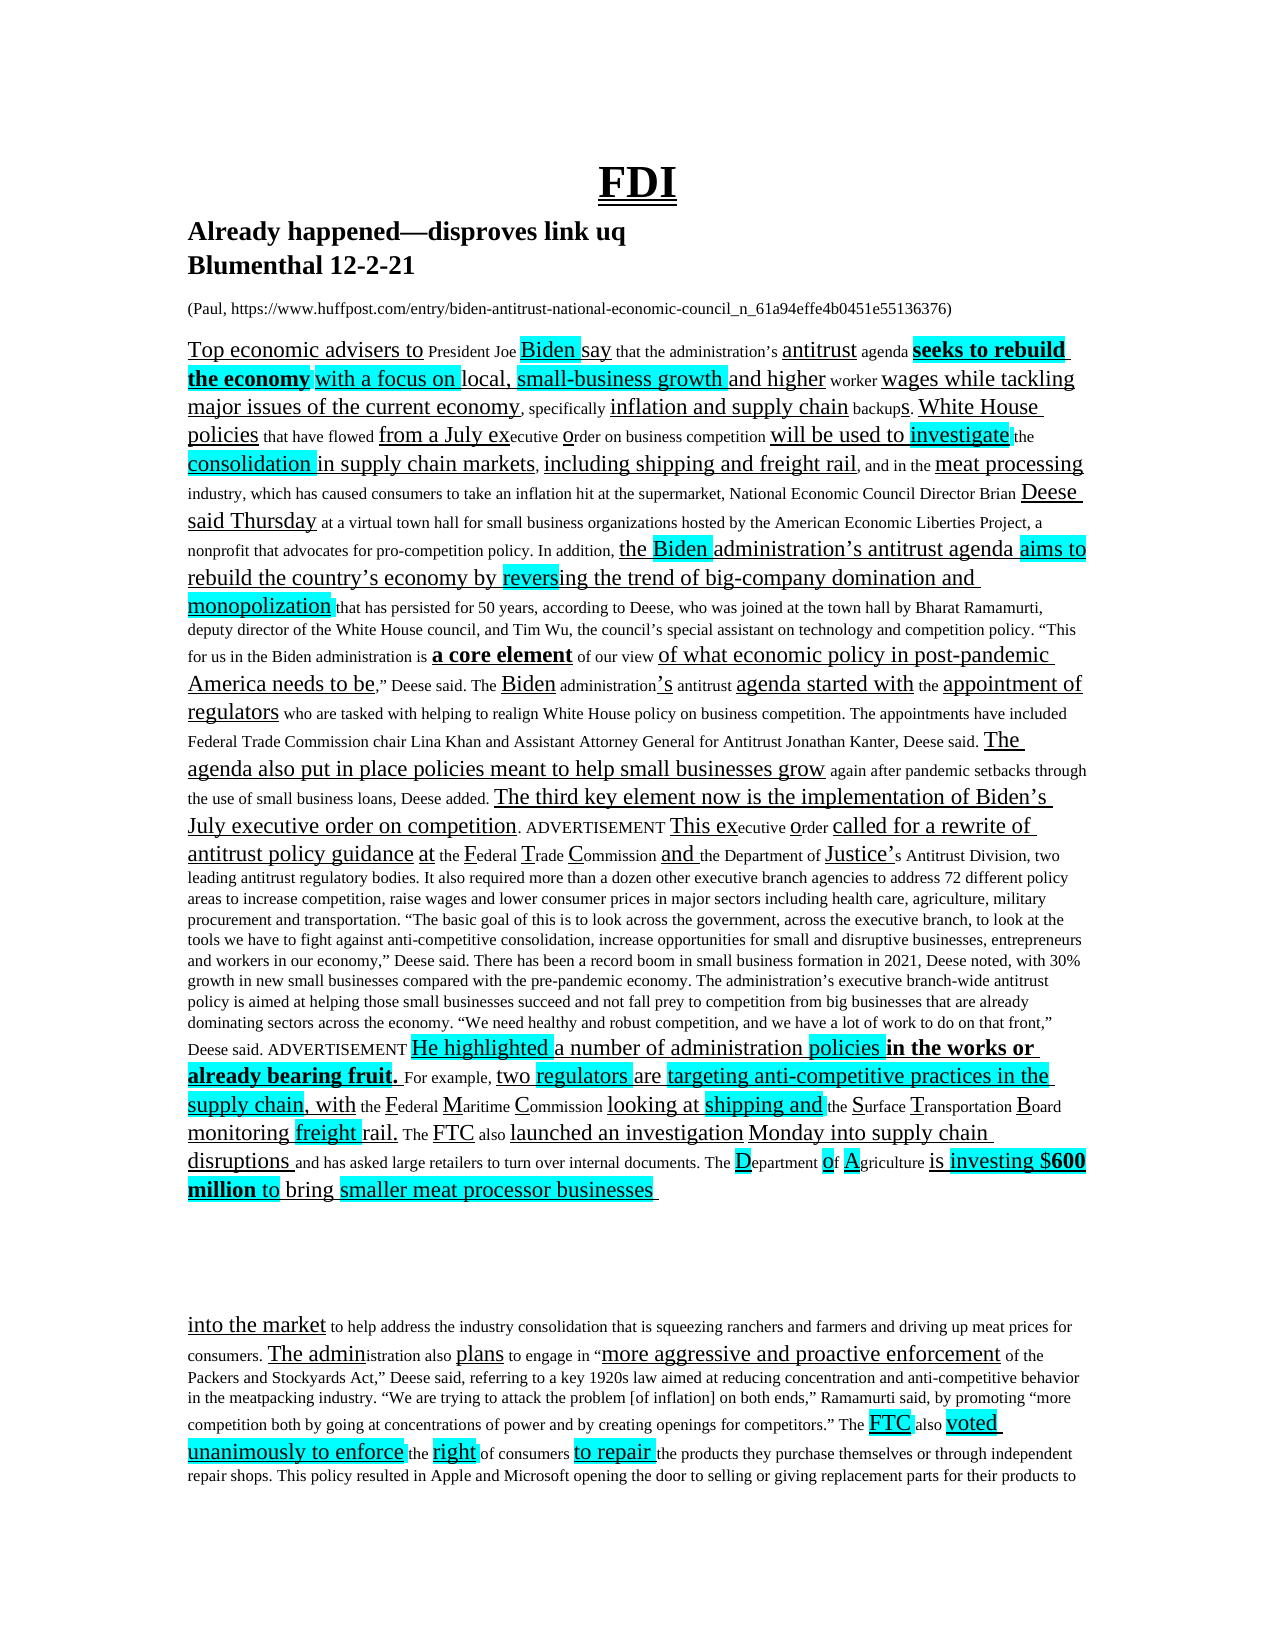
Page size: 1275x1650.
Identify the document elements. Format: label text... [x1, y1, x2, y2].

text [187, 1311, 1087, 1485]
subtitle FDI [187, 154, 1087, 207]
subtitle Already happened—disproves link uq [187, 215, 1087, 246]
text (Paul, https://www.huffpost.com/entry/biden-antitrust-national-economic-council_n_61a94effe4b0451e55136376) [187, 299, 1087, 318]
text Blumenthal 12-2-21 [187, 249, 1087, 280]
text Top economic advisers to President Joe Biden say that the administration’s antitrust agenda seeks to rebuild the economy with a focus on local, small-business growth and higher worker wages while tackling major issues of the current economy, specifically inflation and supply chain backups. White House policies that have flowed from a July executive order on business competition will be used to investigate the consolidation in supply chain markets, including shipping and freight rail, and in the meat processing industry, which has caused consumers to take an inflation hit at the supermarket, National Economic Council Director Brian Deese said Thursday at a virtual town hall for small business organizations hosted by the American Economic Liberties Project, a nonprofit that advocates for pro-competition policy. In addition, the Biden administration’s antitrust agenda aims to rebuild the country’s economy by reversing the trend of big-company domination and monopolization that has persisted for 50 years, according to Deese, who was joined at the town hall by Bharat Ramamurti, deputy director of the White House council, and Tim Wu, the council’s special assistant on technology and competition policy. “This for us in the Biden administration is a core element of our view of what economic policy in post-pandemic America needs to be,” Deese said. The Biden administration’s antitrust agenda started with the appointment of regulators who are tasked with helping to realign White House policy on business competition. The appointments have included Federal Trade Commission chair Lina Khan and Assistant Attorney General for Antitrust Jonathan Kanter, Deese said. The agenda also put in place policies meant to help small businesses grow again after pandemic setbacks through the use of small business loans, Deese added. The third key element now is the implementation of Biden’s July executive order on competition. ADVERTISEMENT This executive order called for a rewrite of antitrust policy guidance at the Federal Trade Commission and the Department of Justice’s Antitrust Division, two leading antitrust regulatory bodies. It also required more than a dozen other executive branch agencies to address 72 different policy areas to increase competition, raise wages and lower consumer prices in major sectors including health care, agriculture, military procurement and transportation. “The basic goal of this is to look across the government, across the executive branch, to look at the tools we have to fight against anti-competitive consolidation, increase opportunities for small and disruptive businesses, entrepreneurs and workers in our economy,” Deese said. There has been a record boom in small business formation in 2021, Deese noted, with 30% growth in new small businesses compared with the pre-pandemic economy. The administration’s executive branch-wide antitrust policy is aimed at helping those small businesses succeed and not fall prey to competition from big businesses that are already dominating sectors across the economy. “We need healthy and robust competition, and we have a lot of work to do on that front,” Deese said. ADVERTISEMENT He highlighted a number of administration policies in the works or already bearing fruit. For example, two regulators are targeting anti-competitive practices in the supply chain, with the Federal Maritime Commission looking at shipping and the Surface Transportation Board monitoring freight rail. The FTC also launched an investigation Monday into supply chain disruptions and has asked large retailers to turn over internal documents. The Department of Agriculture is investing $600 million to bring smaller meat processor businesses [187, 336, 1087, 1202]
